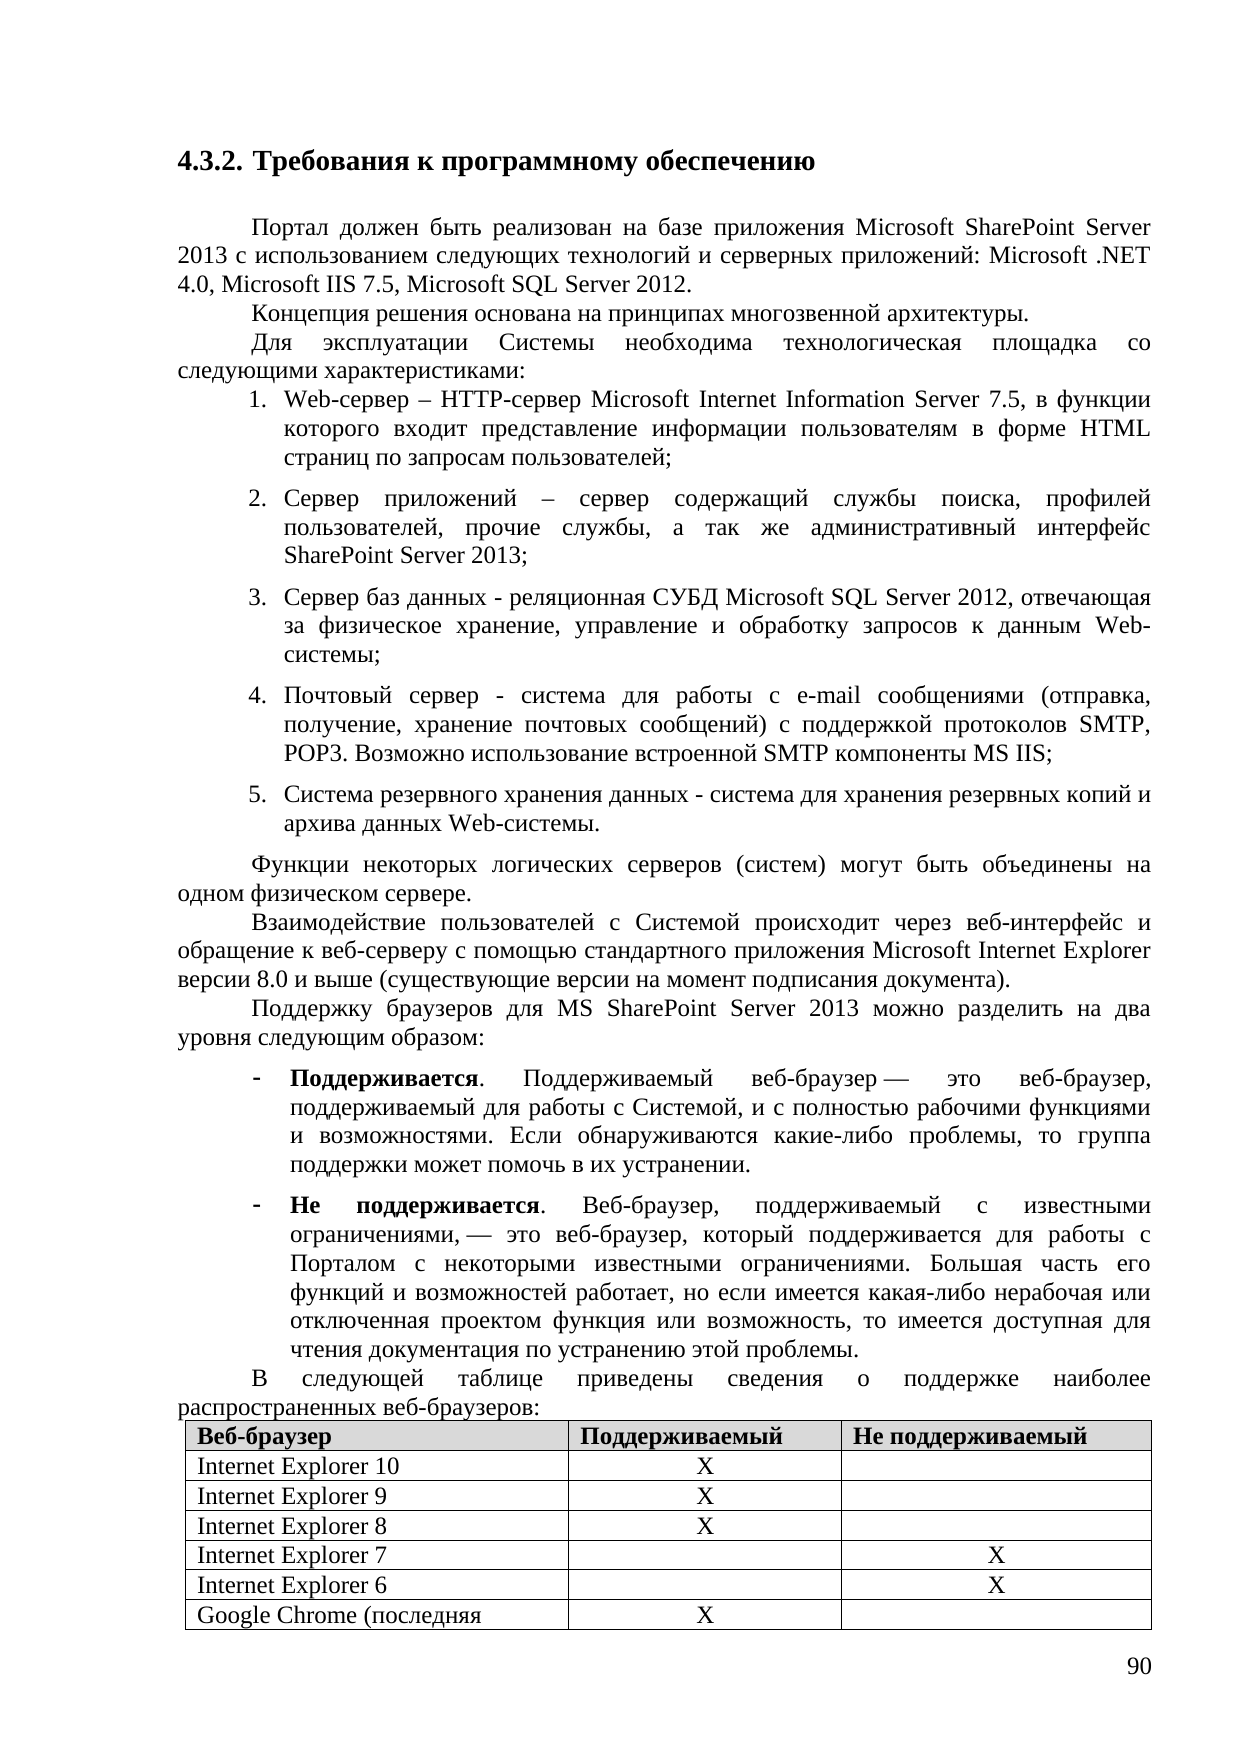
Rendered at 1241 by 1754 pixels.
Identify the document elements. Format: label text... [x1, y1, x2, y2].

text Взаимодействие пользователей с Системой происходит через веб-интерфейс и обращение к веб-серверу с помощью стандартного приложения Microsoft Internet Explorer версии 8.0 и выше (существующие версии на момент подписания документа). [177, 907, 1152, 993]
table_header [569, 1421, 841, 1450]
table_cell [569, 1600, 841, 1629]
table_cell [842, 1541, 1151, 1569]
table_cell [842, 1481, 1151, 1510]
text В следующей таблице приведены сведения о поддержке наиболее распространенных веб-браузеров: [177, 1363, 1152, 1420]
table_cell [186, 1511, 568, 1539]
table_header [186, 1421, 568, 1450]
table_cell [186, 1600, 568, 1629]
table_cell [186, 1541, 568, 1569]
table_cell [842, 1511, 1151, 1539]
text Концепция решения основана на принципах многозвенной архитектуры. [177, 298, 1152, 327]
text Портал должен быть реализован на базе приложения Microsoft SharePoint Server 2013 с использованием следующих технологий и серверных приложений: Microsoft .NET 4.0, Microsoft IIS 7.5, Microsoft SQL Server 2012. [177, 212, 1152, 298]
text Для эксплуатации Системы необходима технологическая площадка со следующими характеристиками: [177, 327, 1152, 384]
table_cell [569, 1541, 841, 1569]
text Поддержку браузеров для MS SharePoint Server 2013 можно разделить на два уровня следующим образом: [177, 993, 1152, 1050]
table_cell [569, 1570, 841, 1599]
list Почтовый сервер - система для работы с e-mail сообщениями (отправка, получение, хранение почтовых сообщений) с поддержкой протоколов SMTP, POP3. Возможно использование встроенной SMTP компоненты MS IIS; [248, 680, 1152, 767]
subtitle Требования к программному обеспечению [177, 143, 1152, 177]
text Функции некоторых логических серверов (систем) могут быть объединены на одном физическом сервере. [177, 849, 1152, 907]
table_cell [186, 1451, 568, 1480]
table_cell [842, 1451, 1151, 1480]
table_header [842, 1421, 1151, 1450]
list Сервер приложений – сервер содержащий службы поиска, профилей пользователей, прочие службы, а так же административный интерфейс SharePoint Server 2013; [248, 483, 1152, 569]
list Сервер баз данных - реляционная СУБД Microsoft SQL Server 2012, отвечающая за физическое хранение, управление и обработку запросов к данным Web-системы; [248, 582, 1152, 668]
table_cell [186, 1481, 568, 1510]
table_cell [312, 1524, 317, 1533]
list Web-сервер – HTTP-сервер Microsoft Internet Information Server 7.5, в функции которого входит представление информации пользователям в форме HTML страниц по запросам пользователей; [248, 384, 1152, 470]
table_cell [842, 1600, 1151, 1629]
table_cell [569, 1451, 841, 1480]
list Поддерживается. Поддерживаемый веб-браузер — это веб-браузер, поддерживаемый для работы с Системой, и с полностью рабочими функциями и возможностями. Если обнаруживаются какие-либо проблемы, то группа поддержки может помочь в их устранении. [252, 1063, 1152, 1178]
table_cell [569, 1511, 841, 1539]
list Система резервного хранения данных - система для хранения резервных копий и архива данных Web-системы. [248, 779, 1152, 837]
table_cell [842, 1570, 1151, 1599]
list Не поддерживается. Веб-браузер, поддерживаемый с известными ограничениями, — это веб-браузер, который поддерживается для работы с Порталом с некоторыми известными ограничениями. Большая часть его функций и возможностей работает, но если имеется какая-либо нерабочая или отключенная проектом функция или возможность, то имеется доступная для чтения документация по устранению этой проблемы. [252, 1190, 1152, 1363]
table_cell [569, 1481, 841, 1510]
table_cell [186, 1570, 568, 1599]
